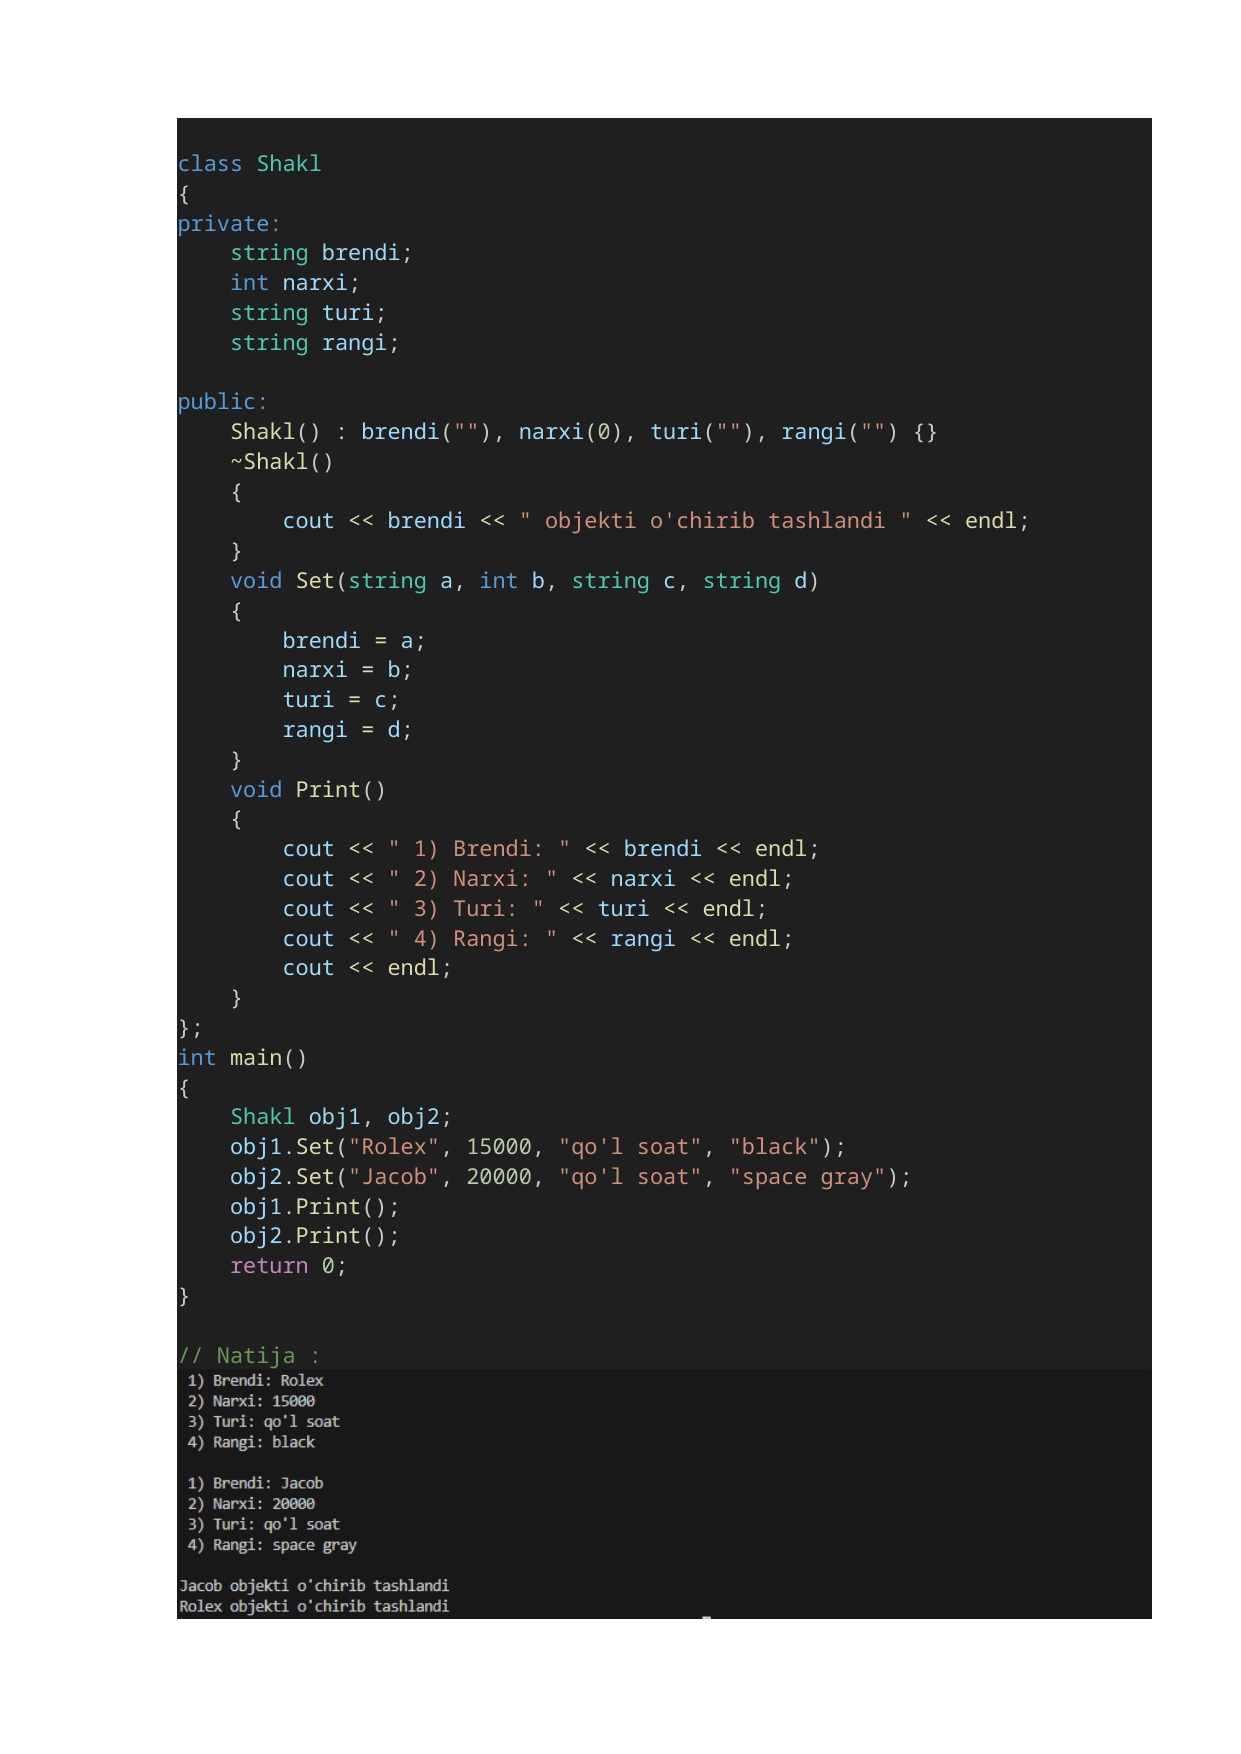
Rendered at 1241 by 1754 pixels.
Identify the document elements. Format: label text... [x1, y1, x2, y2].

text obj2.Set("Jacob", 20000, "qo'l soat", "space gray"); [177, 1161, 1152, 1191]
text } [177, 744, 1152, 773]
text rangi = d; [177, 714, 1152, 744]
picture [177, 1369, 1152, 1619]
text string rangi; [177, 327, 1152, 356]
text int narxi; [177, 267, 1152, 297]
text cout << " 1) Brendi: " << brendi << endl; [177, 833, 1152, 863]
text { [177, 476, 1152, 505]
text obj1.Set("Rolex", 15000, "qo'l soat", "black"); [177, 1131, 1152, 1161]
text { [177, 595, 1152, 624]
text public: [177, 386, 1152, 416]
text cout << brendi << " objekti o'chirib tashlandi " << endl; [177, 505, 1152, 535]
text obj1.Print(); [177, 1191, 1152, 1220]
text { [177, 803, 1152, 833]
text Shakl() : brendi(""), narxi(0), turi(""), rangi("") {} [177, 416, 1152, 446]
text cout << " 2) Narxi: " << narxi << endl; [177, 863, 1152, 893]
text // Natija : [177, 1339, 1152, 1369]
text }; [177, 1012, 1152, 1042]
text int main() [177, 1042, 1152, 1071]
text brendi = a; [177, 624, 1152, 654]
text ~Shakl() [177, 446, 1152, 476]
text } [177, 535, 1152, 565]
text cout << endl; [177, 952, 1152, 982]
text obj2.Print(); [177, 1220, 1152, 1250]
text string turi; [177, 297, 1152, 327]
text return 0; [177, 1250, 1152, 1280]
text Shakl obj1, obj2; [177, 1101, 1152, 1131]
text { [177, 1071, 1152, 1101]
text } [177, 1280, 1152, 1310]
text string brendi; [177, 237, 1152, 267]
text void Set(string a, int b, string c, string d) [177, 565, 1152, 595]
text private: [177, 207, 1152, 237]
text turi = c; [177, 684, 1152, 714]
text narxi = b; [177, 654, 1152, 684]
text } [177, 982, 1152, 1012]
text class Shakl [177, 148, 1152, 178]
text { [177, 178, 1152, 207]
text cout << " 4) Rangi: " << rangi << endl; [177, 922, 1152, 952]
text cout << " 3) Turi: " << turi << endl; [177, 893, 1152, 922]
text void Print() [177, 773, 1152, 803]
